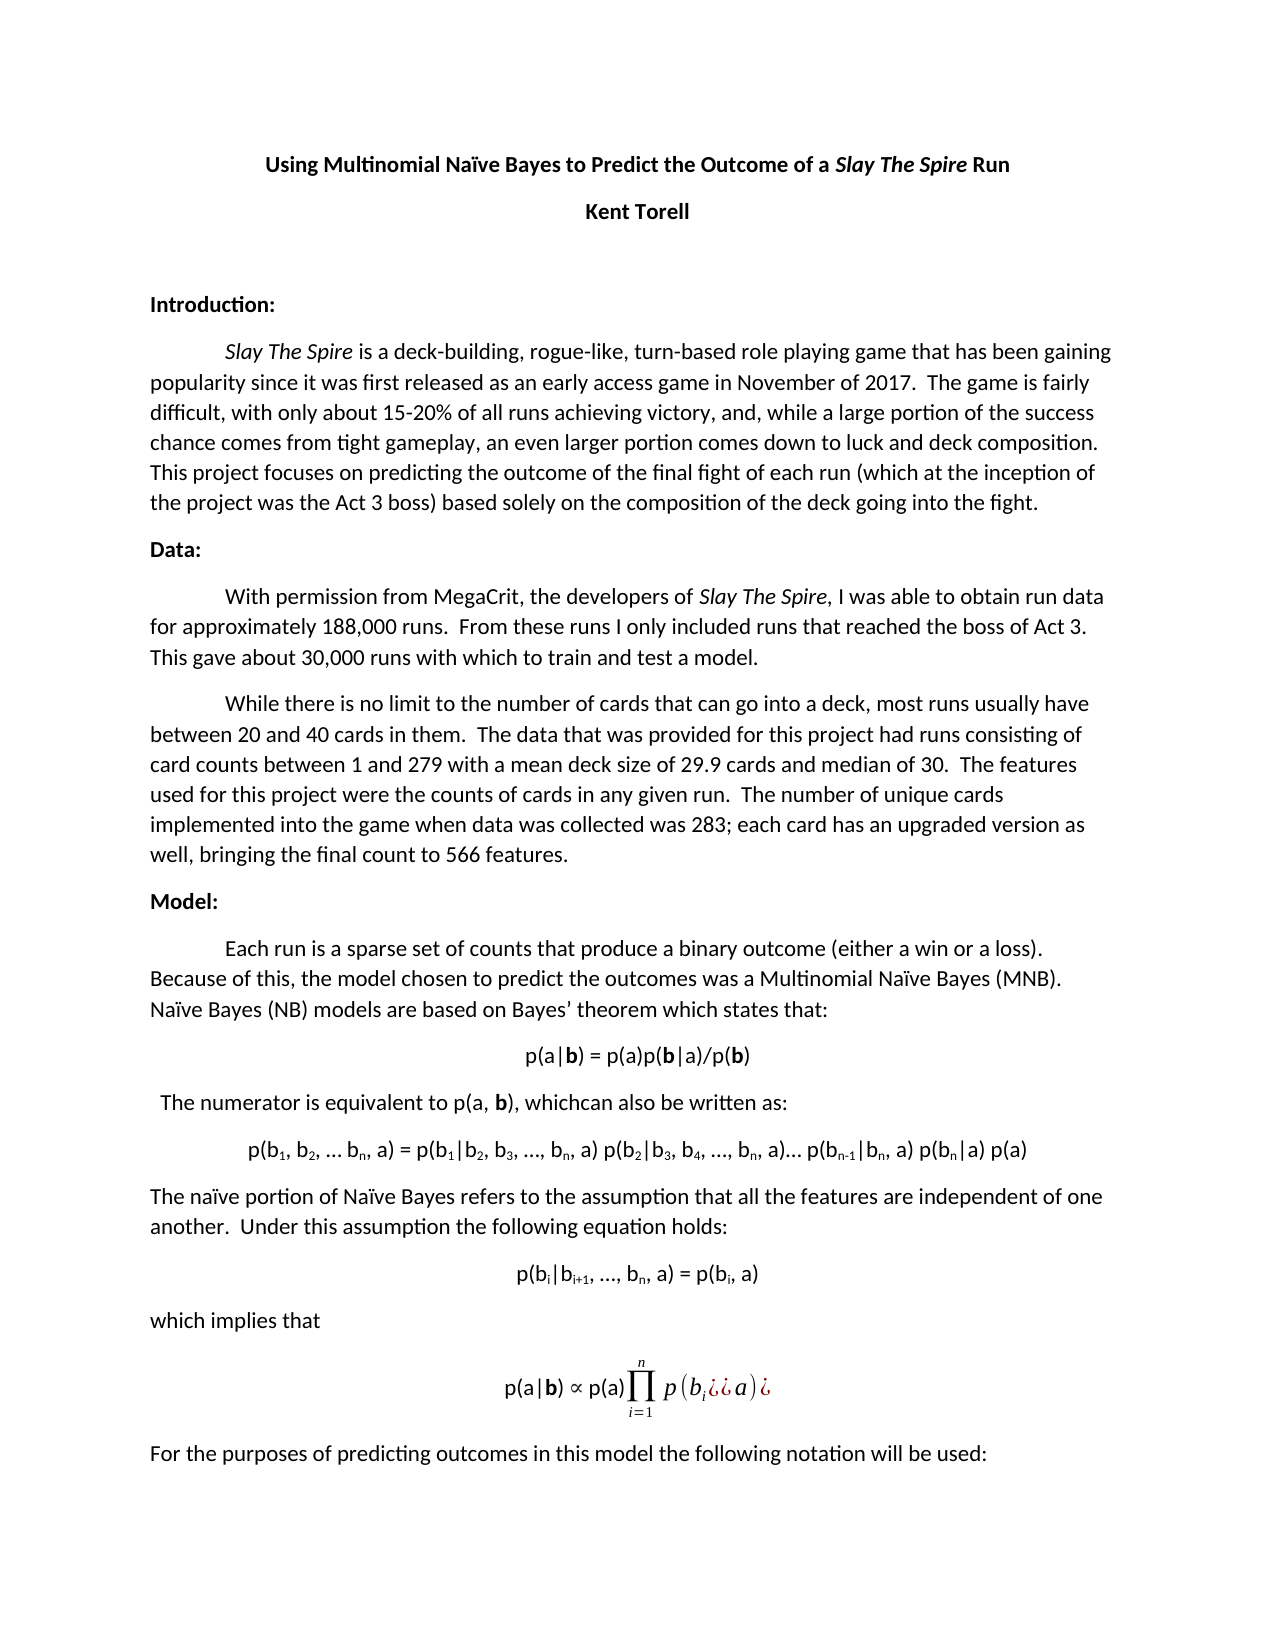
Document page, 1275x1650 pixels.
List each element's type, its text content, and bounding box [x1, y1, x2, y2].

text Slay The Spire is a deck-building, rogue-like, turn-based role playing game that has been gaining popularity since it was first released as an early access game in November of 2017. The game is fairly difficult, with only about 15-20% of all runs achieving victory, and, while a large portion of the success chance comes from tight gameplay, an even larger portion comes down to luck and deck composition. This project focuses on predicting the outcome of the final fight of each run (which at the inception of the project was the Act 3 boss) based solely on the composition of the deck going into the fight. [150, 337, 1125, 517]
text Introduction: [150, 291, 1125, 319]
text Kent Torell [150, 197, 1125, 225]
text Data: [150, 535, 1125, 563]
text With permission from MegaCrit, the developers of Slay The Spire, I was able to obtain run data for approximately 188,000 runs. From these runs I only included runs that reached the boss of Act 3. This gave about 30,000 runs with which to train and test a model. [150, 582, 1125, 671]
text The naïve portion of Naïve Bayes refers to the assumption that all the features are independent of one another. Under this assumption the following equation holds: [150, 1182, 1125, 1241]
text p(a|b) = p(a)p(b|a)/p(b) [150, 1042, 1125, 1070]
text which implies that [150, 1306, 1125, 1334]
text For the purposes of predicting outcomes in this model the following notation will be used: [150, 1439, 1125, 1467]
text While there is no limit to the number of cards that can go into a deck, most runs usually have between 20 and 40 cards in them. The data that was provided for this project had runs consisting of card counts between 1 and 279 with a mean deck size of 29.9 cards and median of 30. The features used for this project were the counts of cards in any given run. The number of unique cards implemented into the game when data was collected was 283; each card has an upgraded version as well, bringing the final count to 566 features. [150, 689, 1125, 869]
text Each run is a sparse set of counts that produce a binary outcome (either a win or a loss). Because of this, the model chosen to predict the outcomes was a Multinomial Naïve Bayes (MNB). Naïve Bayes (NB) models are based on Bayes’ theorem which states that: [150, 934, 1125, 1023]
text Using Multinomial Naïve Bayes to Predict the Outcome of a Slay The Spire Run [150, 150, 1125, 178]
text p(a|b) ∝ p(a) [150, 1353, 1125, 1420]
text The numerator is equivalent to p(a, b), whichcan also be written as: [150, 1088, 1125, 1117]
text Model: [150, 887, 1125, 916]
text p(bi|bi+1, …, bn, a) = p(bi, a) [150, 1259, 1125, 1287]
text p(b1, b2, … bn, a) = p(b1|b2, b3, …, bn, a) p(b2|b3, b4, …, bn, a)… p(bn-1|bn, a) p(bn|a) p(a) [150, 1135, 1125, 1163]
